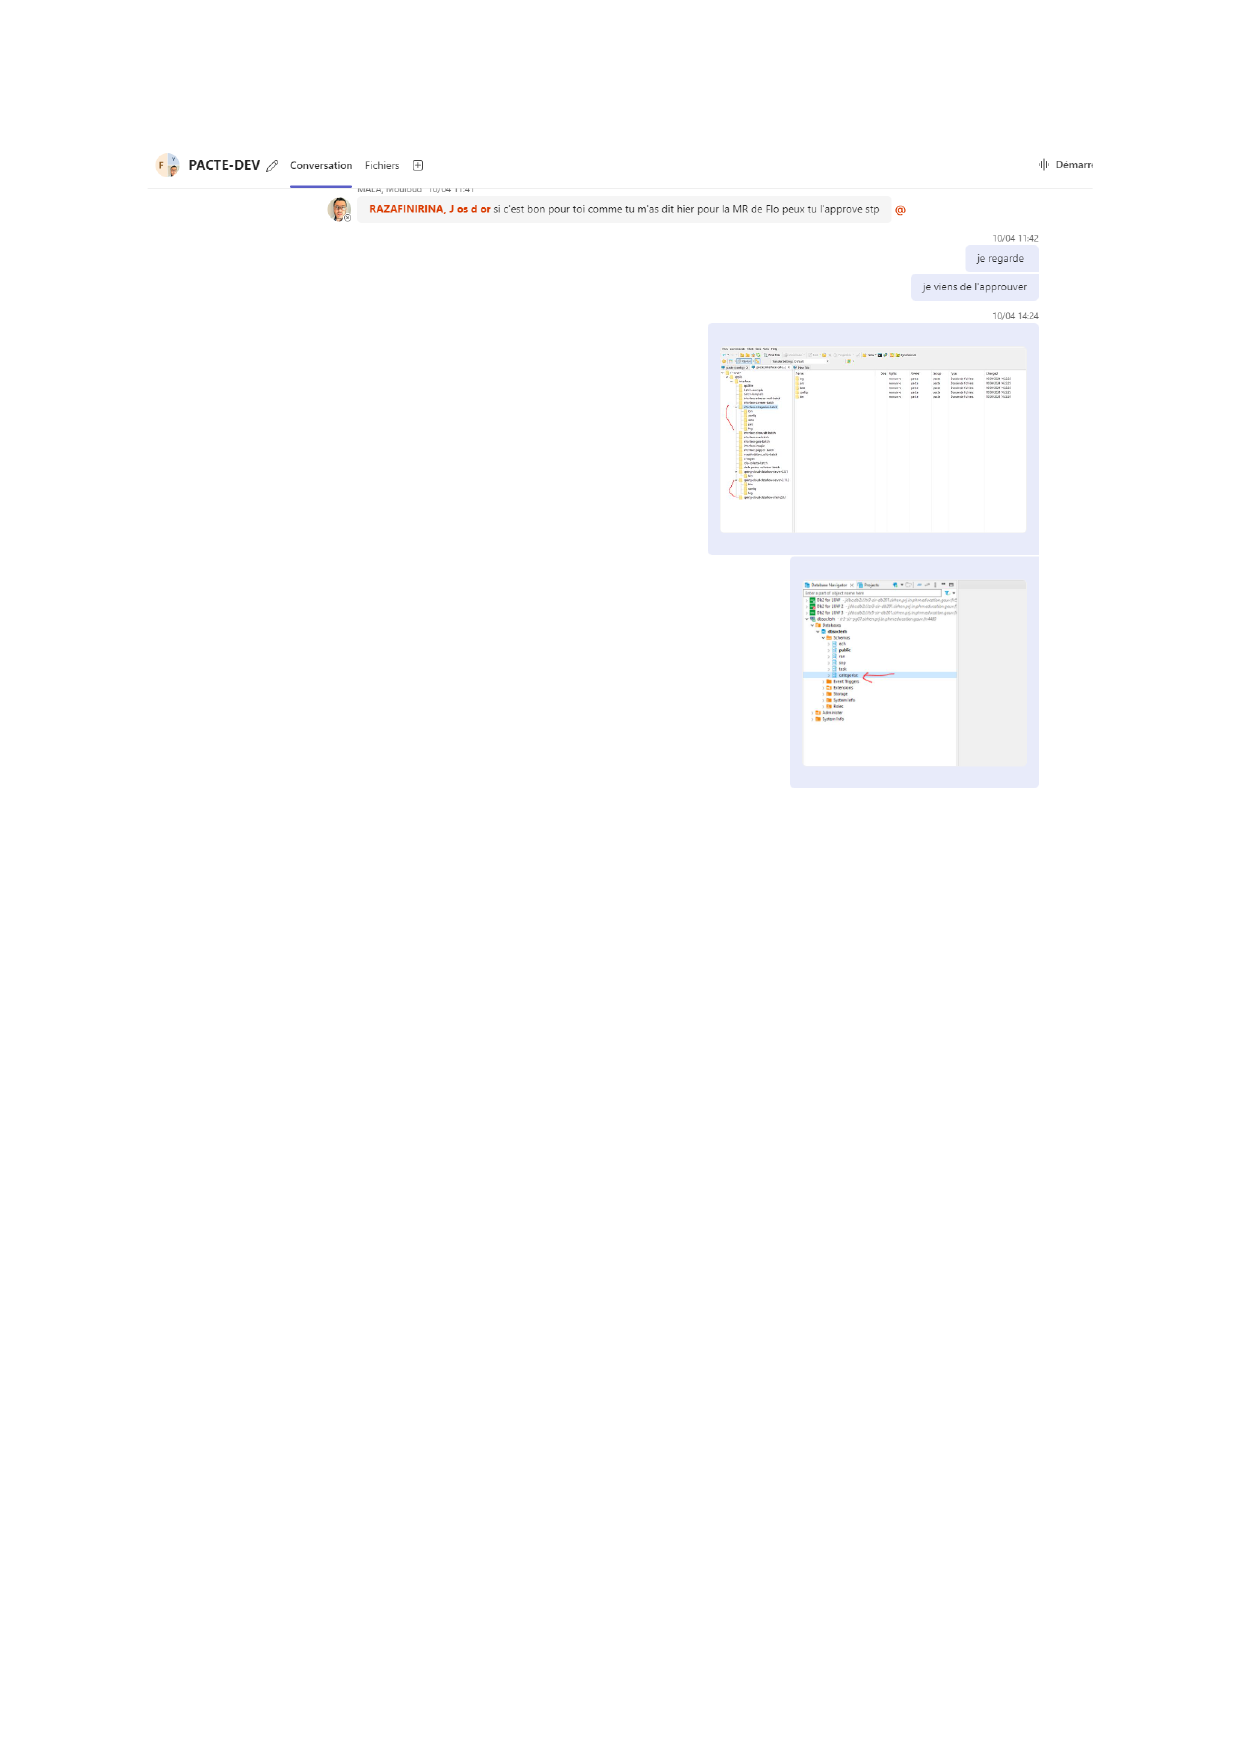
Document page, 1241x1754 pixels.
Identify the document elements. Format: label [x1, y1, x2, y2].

picture [147, 147, 1093, 805]
